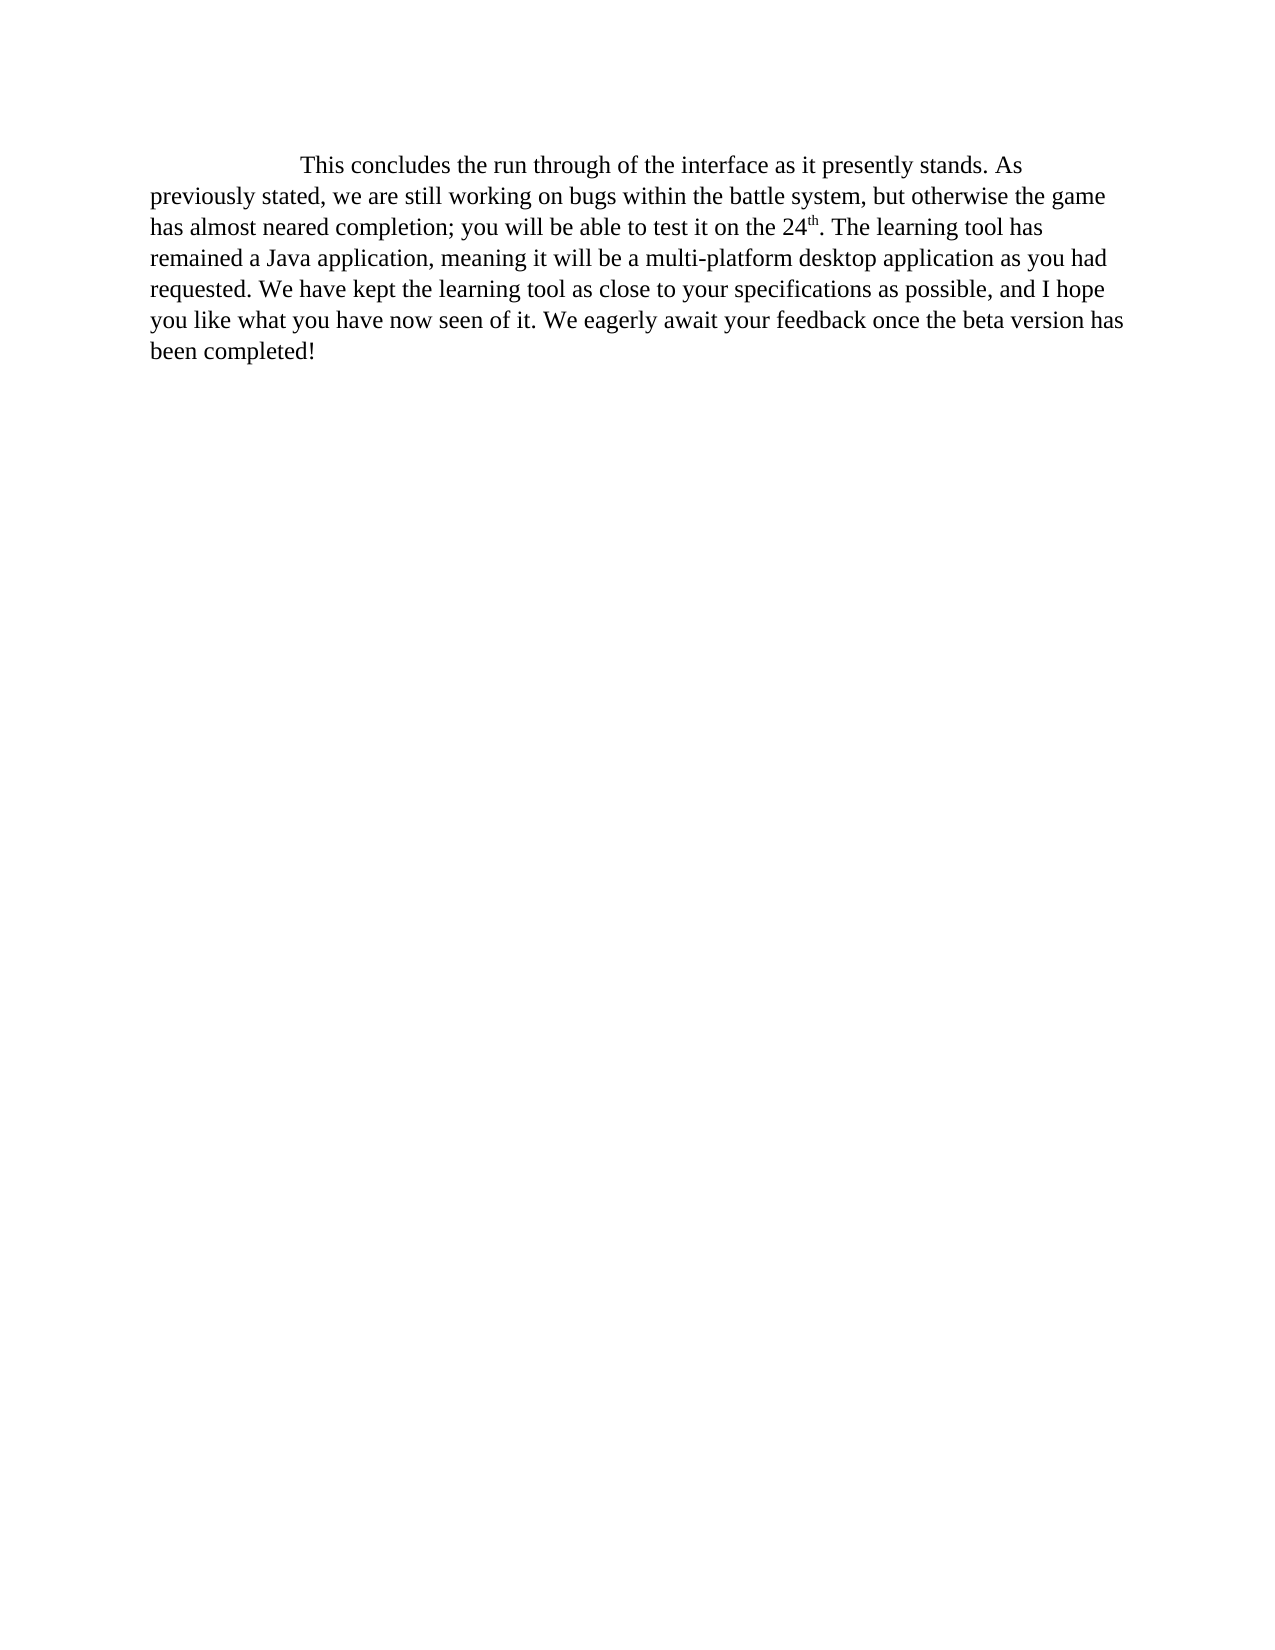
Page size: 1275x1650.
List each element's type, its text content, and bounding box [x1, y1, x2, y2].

text This concludes the run through of the interface as it presently stands. As previously stated, we are still working on bugs within the battle system, but otherwise the game has almost neared completion; you will be able to test it on the 24th. The learning tool has remained a Java application, meaning it will be a multi-platform desktop application as you had requested. We have kept the learning tool as close to your specifications as possible, and I hope you like what you have now seen of it. We eagerly await your feedback once the beta version has been completed! [150, 150, 1125, 365]
